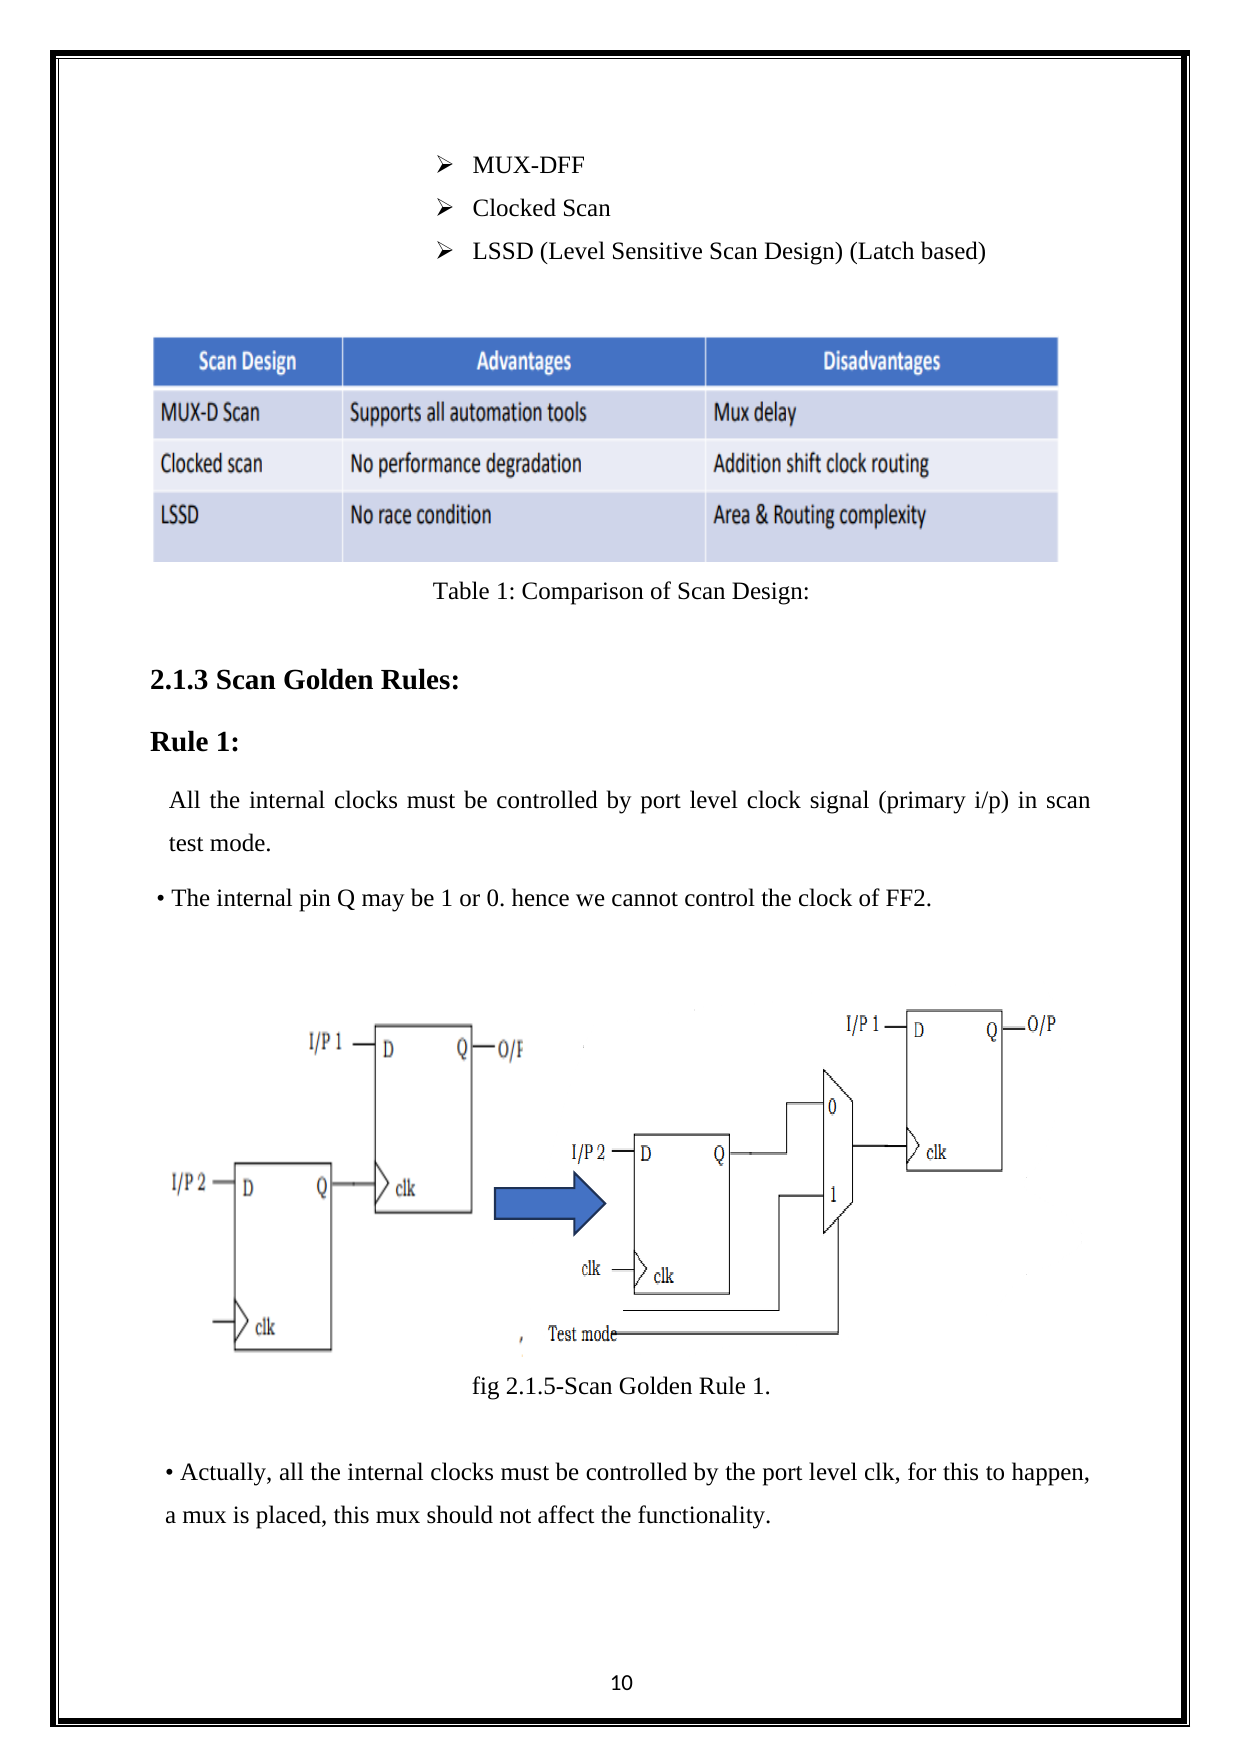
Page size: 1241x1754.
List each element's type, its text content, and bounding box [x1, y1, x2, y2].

text Rule 1: [150, 724, 1092, 757]
list MUX-DFF [435, 150, 1092, 179]
picture [150, 1022, 523, 1357]
text • The internal pin Q may be 1 or 0. hence we cannot control the clock of FF2. [150, 883, 1092, 912]
text 2.1.3 Scan Golden Rules: [150, 662, 1092, 696]
text fig 2.1.5-Scan Golden Rule 1. [150, 1371, 1092, 1400]
picture [528, 980, 1082, 1357]
list Clocked Scan [435, 193, 1092, 222]
text All the internal clocks must be controlled by port level clock signal (primary i/p) in scan test mode. [169, 785, 1092, 857]
text Table 1: Comparison of Scan Design: [150, 576, 1092, 605]
list LSSD (Level Sensitive Scan Design) (Latch based) [435, 236, 1092, 265]
text • Actually, all the internal clocks must be controlled by the port level clk, for this to happen, a mux is placed, this mux should not affect the functionality. [165, 1457, 1092, 1529]
picture [150, 333, 1059, 562]
